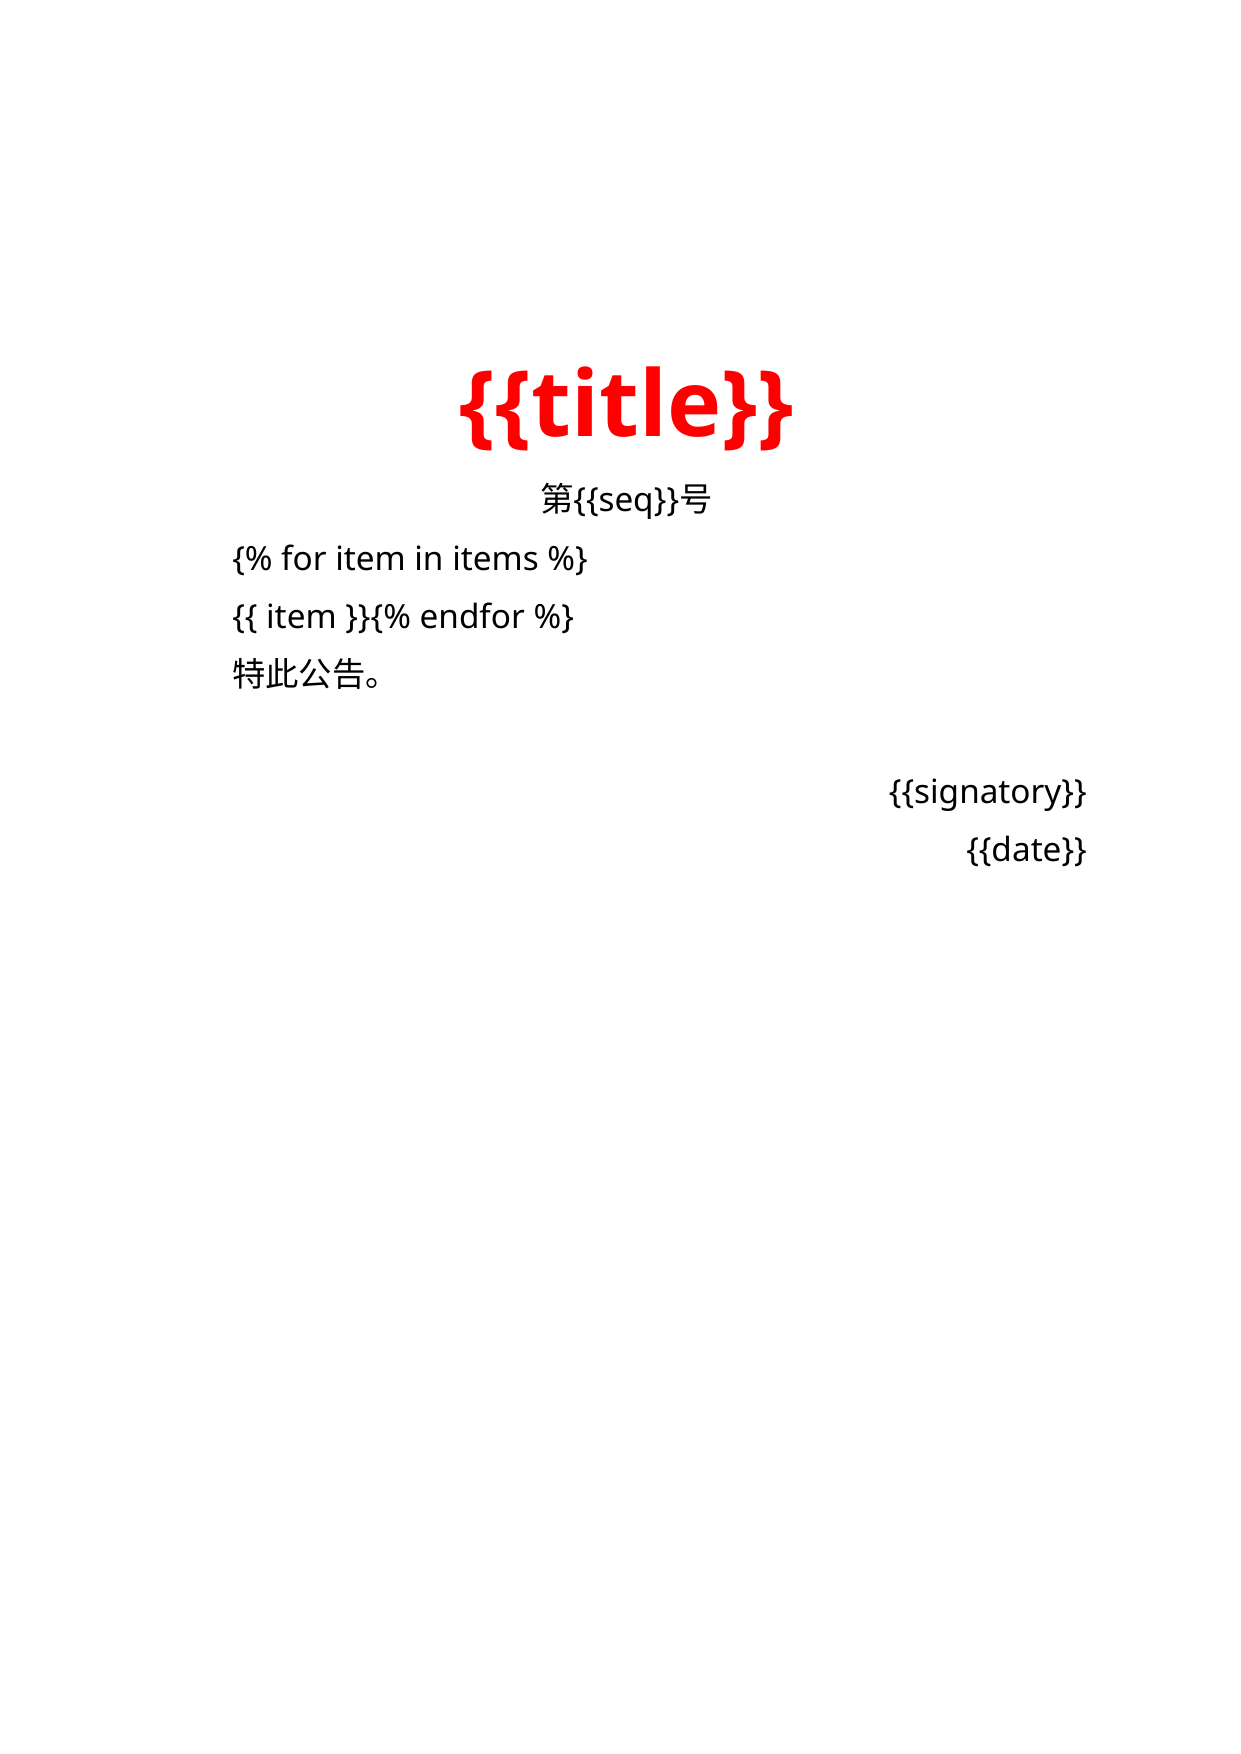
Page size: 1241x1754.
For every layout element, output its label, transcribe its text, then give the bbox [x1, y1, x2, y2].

text 特此公告。 [165, 638, 1087, 696]
text {{title}} [165, 338, 1087, 463]
text {{ item }}{% endfor %} [165, 580, 1087, 638]
text {% for item in items %} [165, 521, 1087, 580]
text {{date}} [165, 813, 1087, 871]
text {{signatory}} [165, 755, 1087, 813]
text 第{{seq}}号 [165, 463, 1087, 521]
